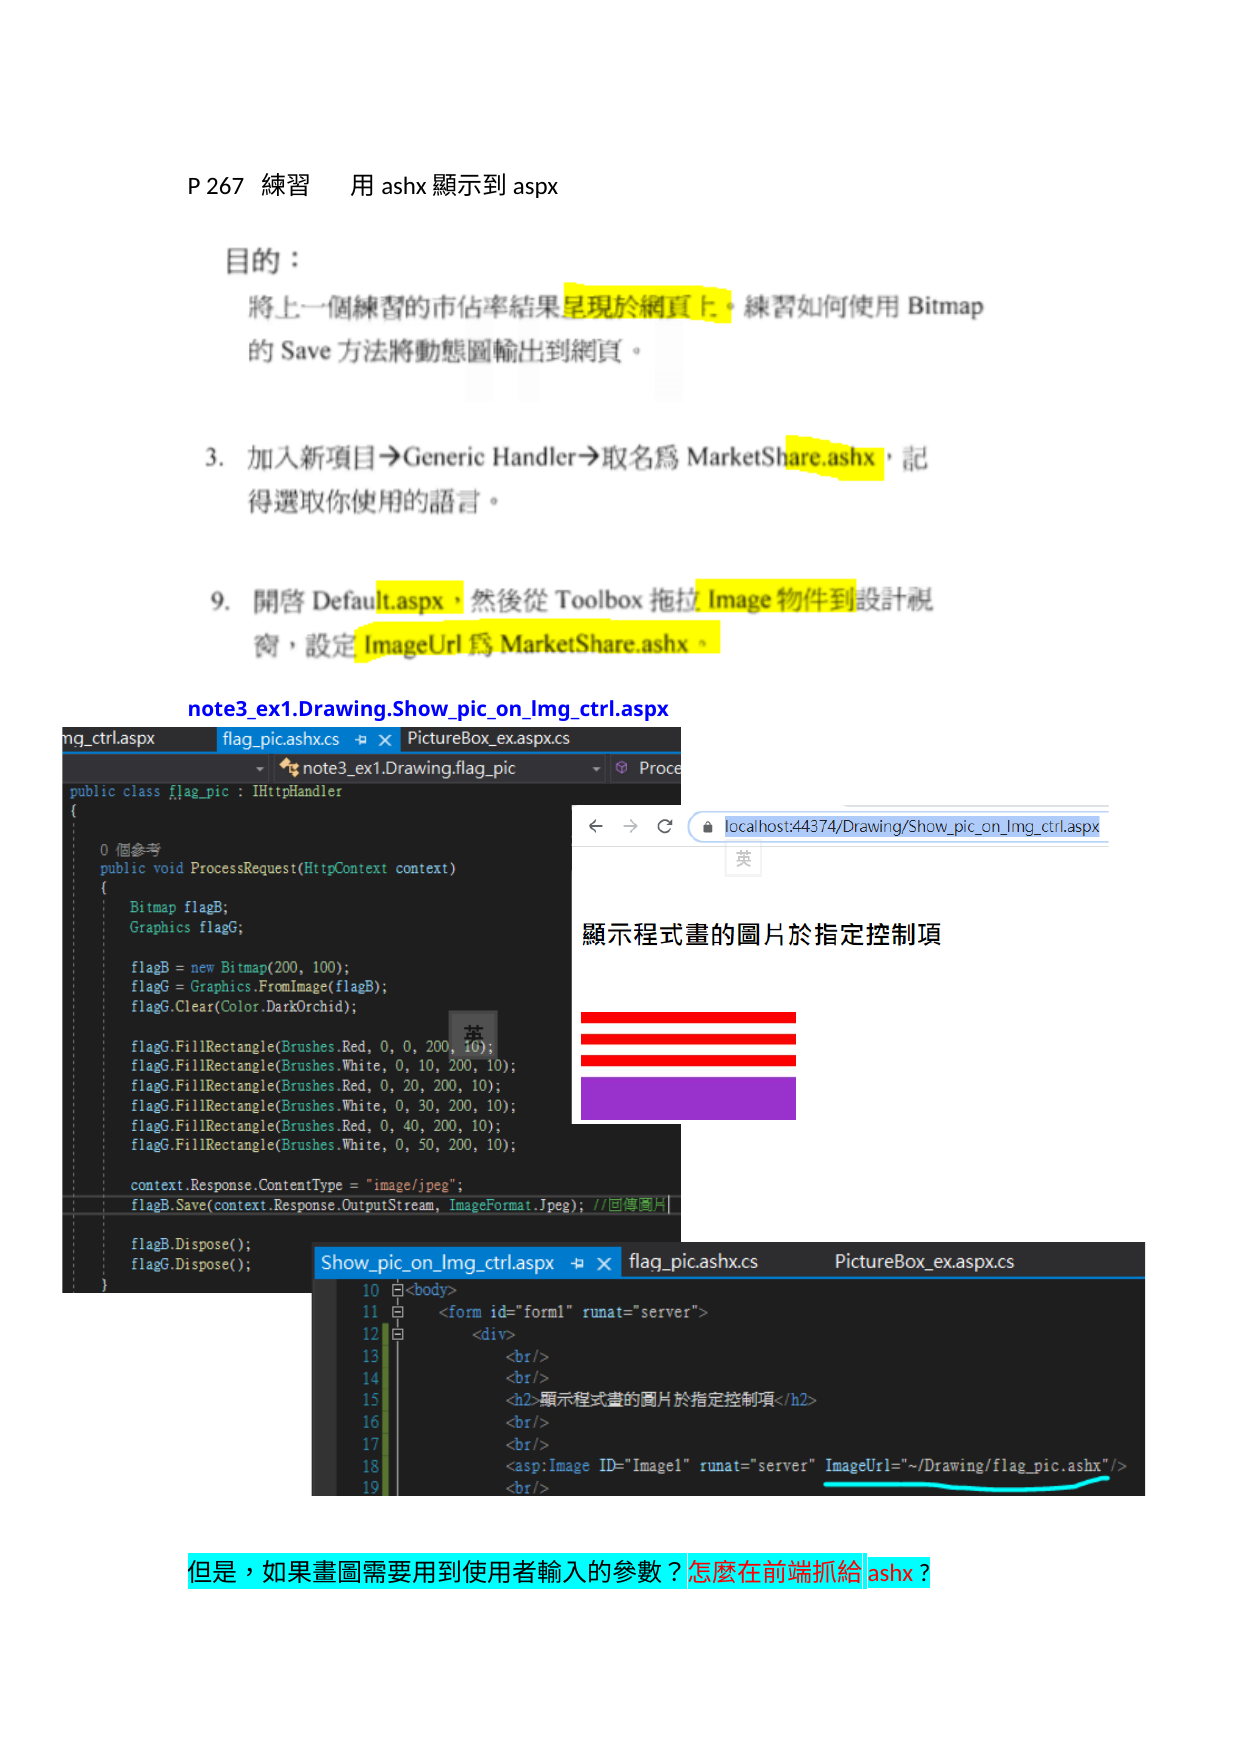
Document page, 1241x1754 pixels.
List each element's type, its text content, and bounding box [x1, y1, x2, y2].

text 但是，如果畫圖需要用到使用者輸入的參數？怎麼在前端抓給ashx ? [187, 1552, 1053, 1589]
text note3_ex1.Drawing.Show_pic_on_lmg_ctrl.aspx [187, 689, 1053, 727]
text P 267 練習 用 ashx 顯示到 aspx [187, 164, 1053, 202]
picture [187, 202, 1018, 402]
picture [187, 427, 958, 541]
picture [187, 577, 985, 687]
picture [62, 727, 1146, 1496]
